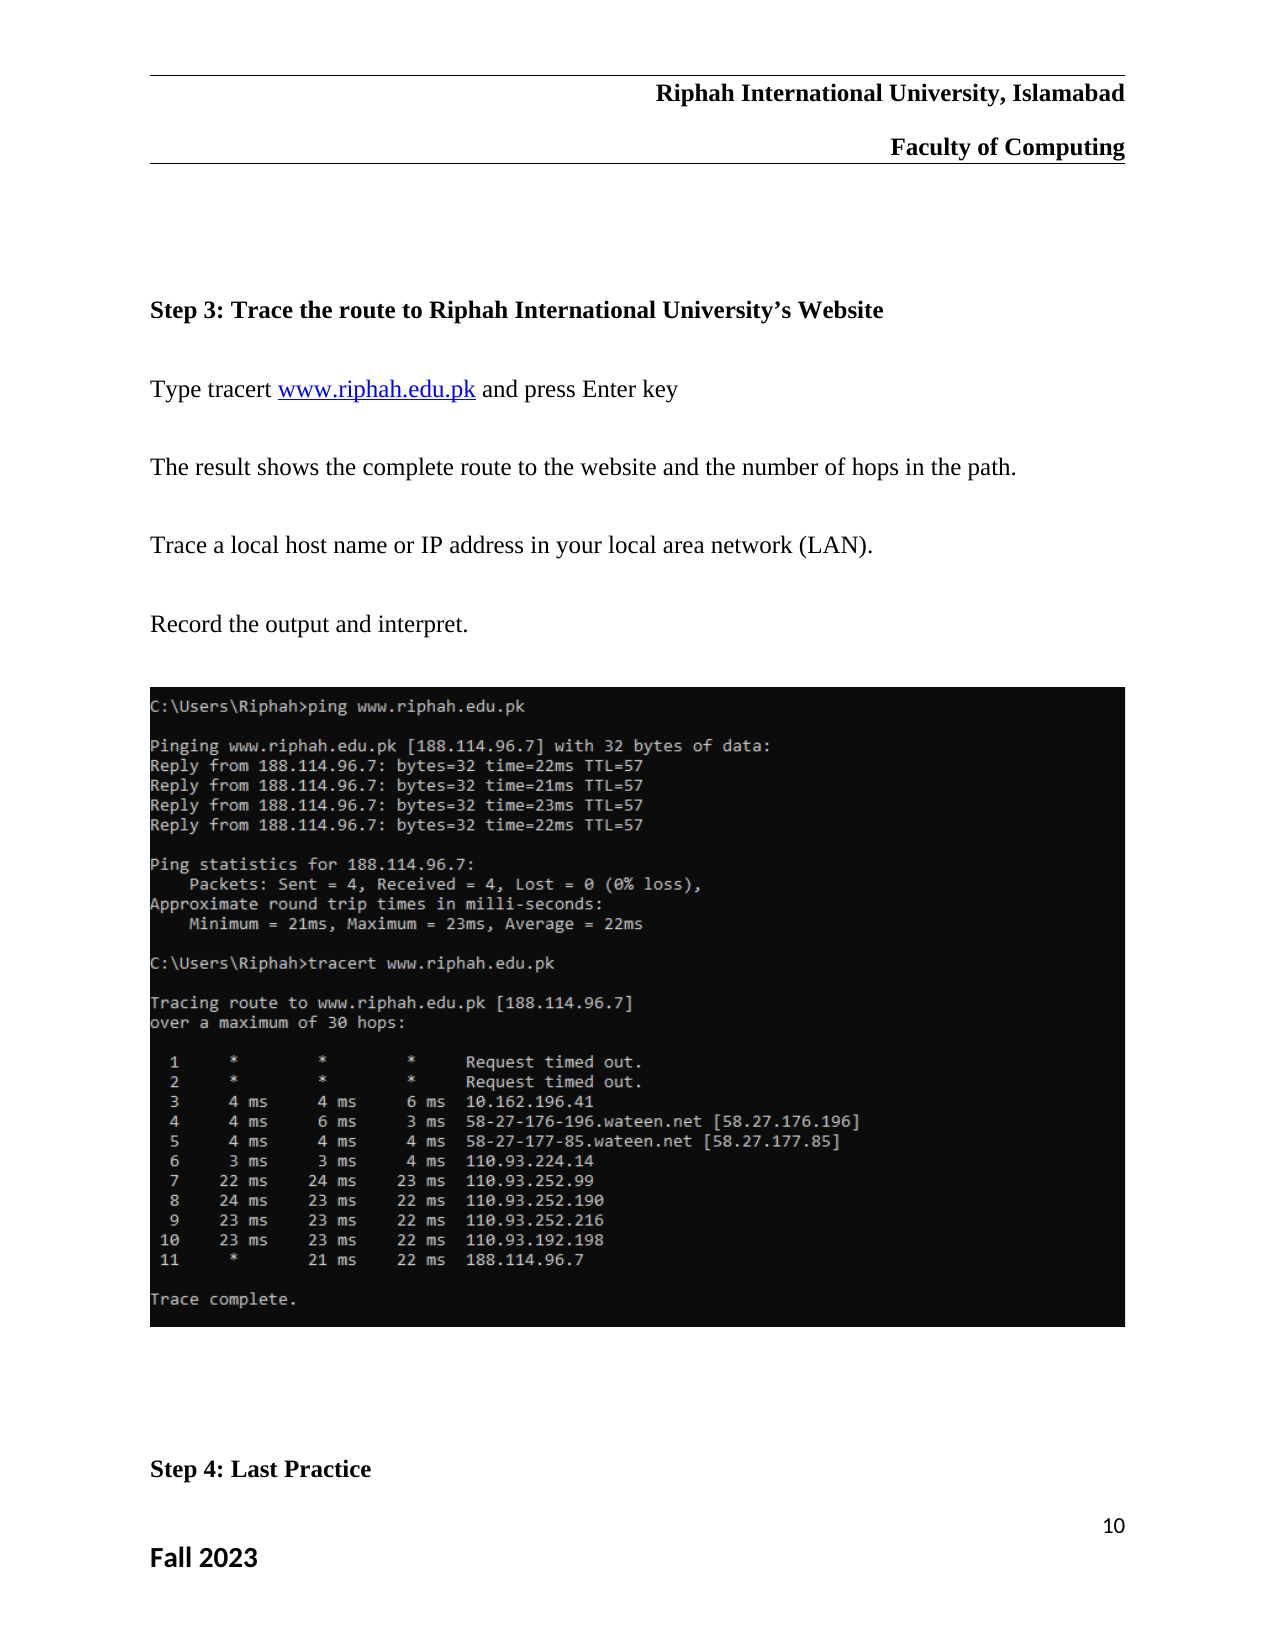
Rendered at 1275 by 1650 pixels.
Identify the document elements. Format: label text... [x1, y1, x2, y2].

text Type tracert www.riphah.edu.pk and press Enter key [150, 374, 1125, 402]
text The result shows the complete route to the website and the number of hops in the path. [150, 452, 1125, 481]
text Step 4: Last Practice [150, 1454, 1125, 1483]
text Record the output and interpret. [150, 609, 1125, 637]
text Step 3: Trace the route to Riphah International University’s Website [150, 295, 1125, 324]
picture [150, 687, 1125, 1327]
text Trace a local host name or IP address in your local area network (LAN). [150, 530, 1125, 559]
